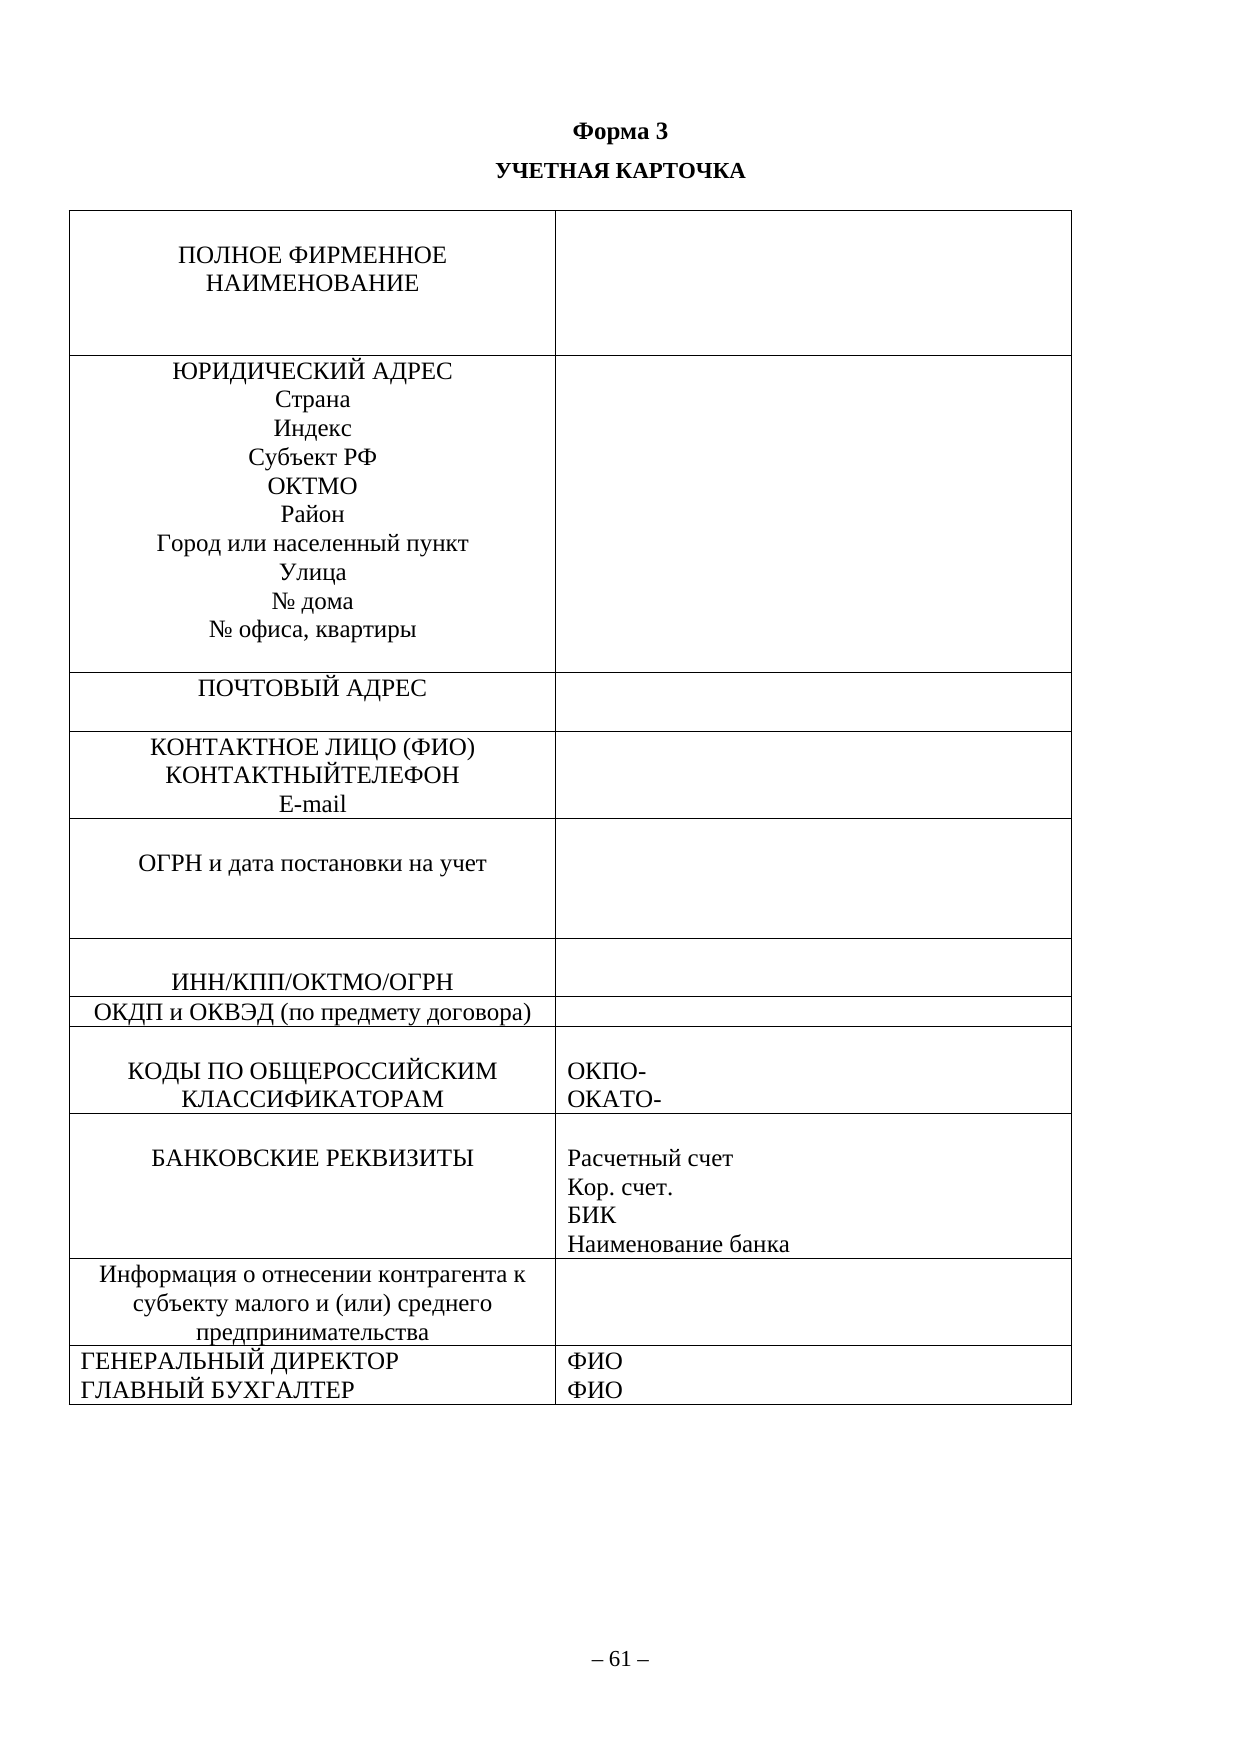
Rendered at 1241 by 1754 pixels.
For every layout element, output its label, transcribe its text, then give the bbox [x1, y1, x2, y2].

table_cell ИНН/КПП/ОКТМО/ОГРН [70, 939, 555, 996]
table_header [556, 211, 1071, 355]
table_cell [556, 673, 1071, 731]
table_cell [556, 819, 1071, 938]
table_cell [556, 939, 1071, 996]
table_cell ГЕНЕРАЛЬНЫЙ ДИРЕКТОР ГЛАВНЫЙ БУХГАЛТЕР [70, 1346, 555, 1404]
table_cell ЮРИДИЧЕСКИЙ АДРЕС Страна Индекс Субъект РФ ОКТМО Район Город или населенный пункт Улица № дома № офиса, квартиры [70, 356, 555, 672]
table_cell КОНТАКТНОЕ ЛИЦО (ФИО) КОНТАКТНЫЙТЕЛЕФОН E-mail [70, 732, 555, 818]
table_header ПОЛНОЕ ФИРМЕННОЕ НАИМЕНОВАНИЕ [70, 211, 555, 355]
table_cell ФИО ФИО [556, 1346, 1071, 1404]
subtitle Форма 3 [103, 116, 1137, 145]
table_cell ОКДП и ОКВЭД (по предмету договора) [70, 997, 555, 1026]
table_cell ОГРН и дата постановки на учет [70, 819, 555, 938]
table_cell [556, 732, 1071, 818]
table_cell ОКПО- ОКАТО- [556, 1027, 1071, 1113]
table_cell [556, 997, 1071, 1026]
table_cell Расчетный счет Кор. счет. БИК Наименование банка [556, 1114, 1071, 1258]
text УЧЕТНАЯ КАРТОЧКА [103, 157, 1137, 183]
table_cell ПОЧТОВЫЙ АДРЕС [70, 673, 555, 731]
table_cell [556, 1259, 1071, 1345]
table_cell Информация о отнесении контрагента к субъекту малого и (или) среднего предпринимательства [70, 1259, 555, 1345]
table_cell [556, 356, 1071, 672]
table_cell БАНКОВСКИЕ РЕКВИЗИТЫ [70, 1114, 555, 1258]
table_cell КОДЫ ПО ОБЩЕРОССИЙСКИМ КЛАССИФИКАТОРАМ [70, 1027, 555, 1113]
